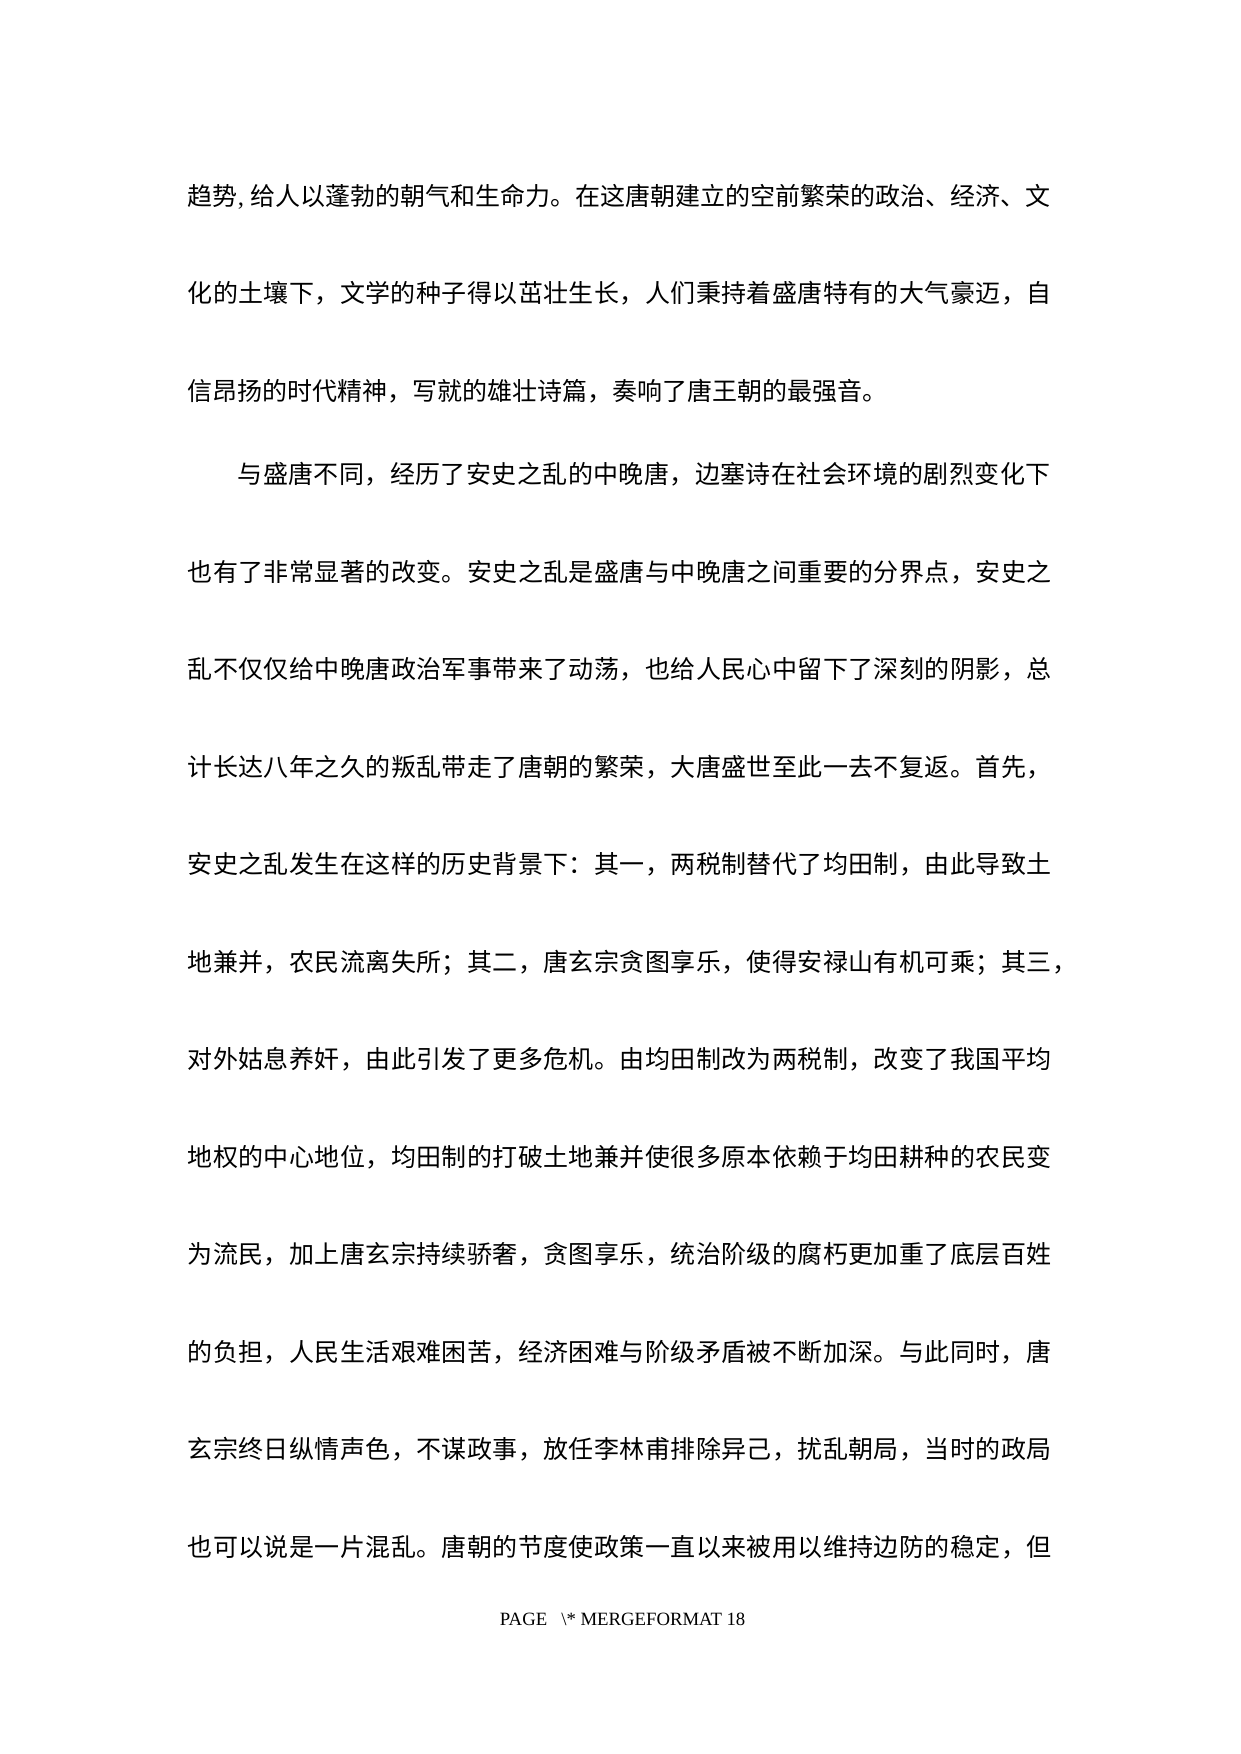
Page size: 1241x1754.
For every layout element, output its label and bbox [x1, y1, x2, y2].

text [187, 162, 1053, 422]
text [187, 440, 1053, 1578]
